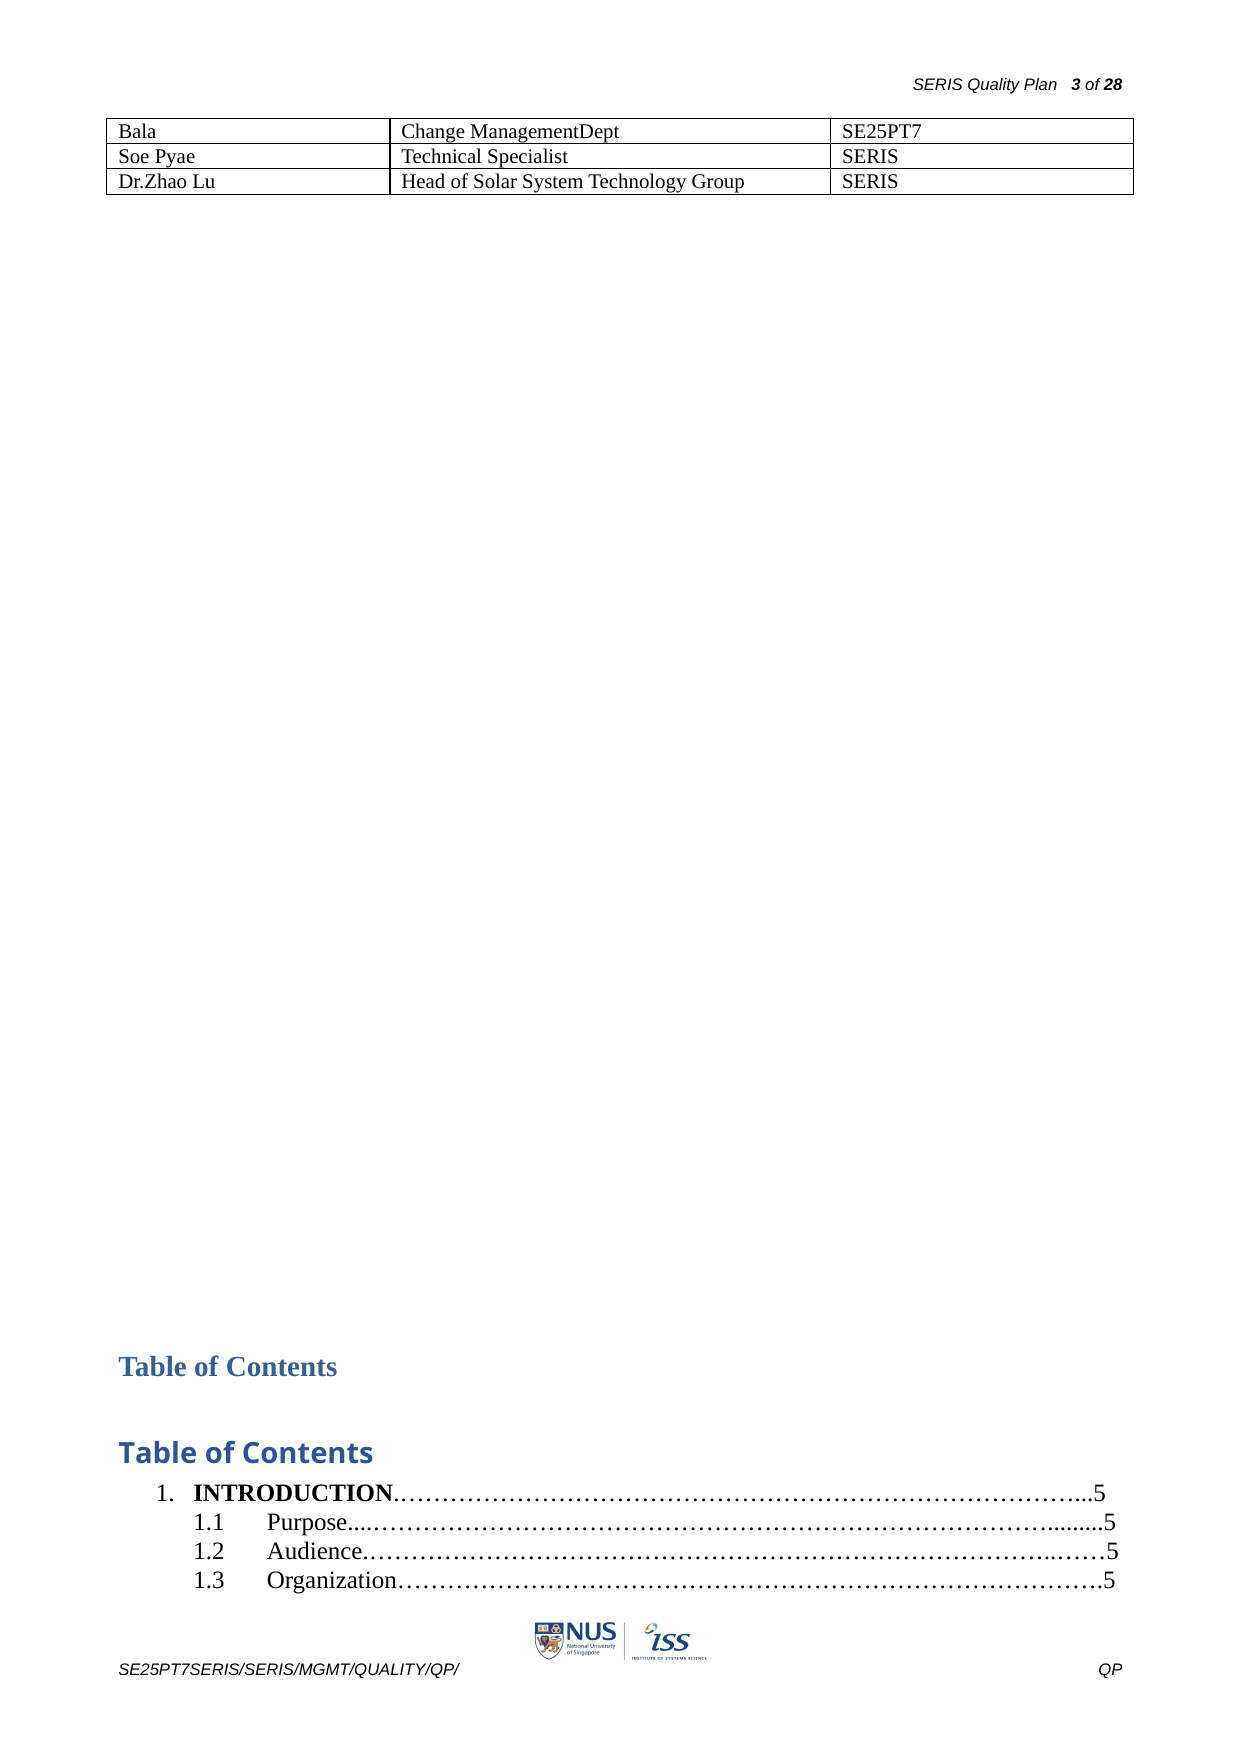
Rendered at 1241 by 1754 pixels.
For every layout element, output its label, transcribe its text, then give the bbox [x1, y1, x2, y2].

table_cell Dr.Zhao Lu [107, 169, 389, 193]
table_cell Change ManagementDept [391, 119, 830, 143]
table_cell SE25PT7 [831, 119, 1133, 143]
table_cell Bala [107, 119, 389, 143]
text Table of Contents [118, 1349, 1122, 1383]
table_cell Technical Specialist [391, 144, 830, 168]
table_cell SERIS [831, 144, 1133, 168]
picture [518, 1606, 722, 1676]
table_cell SERIS [831, 169, 1133, 193]
table_cell Soe Pyae [107, 144, 389, 168]
table_cell Head of Solar System Technology Group [391, 169, 830, 193]
